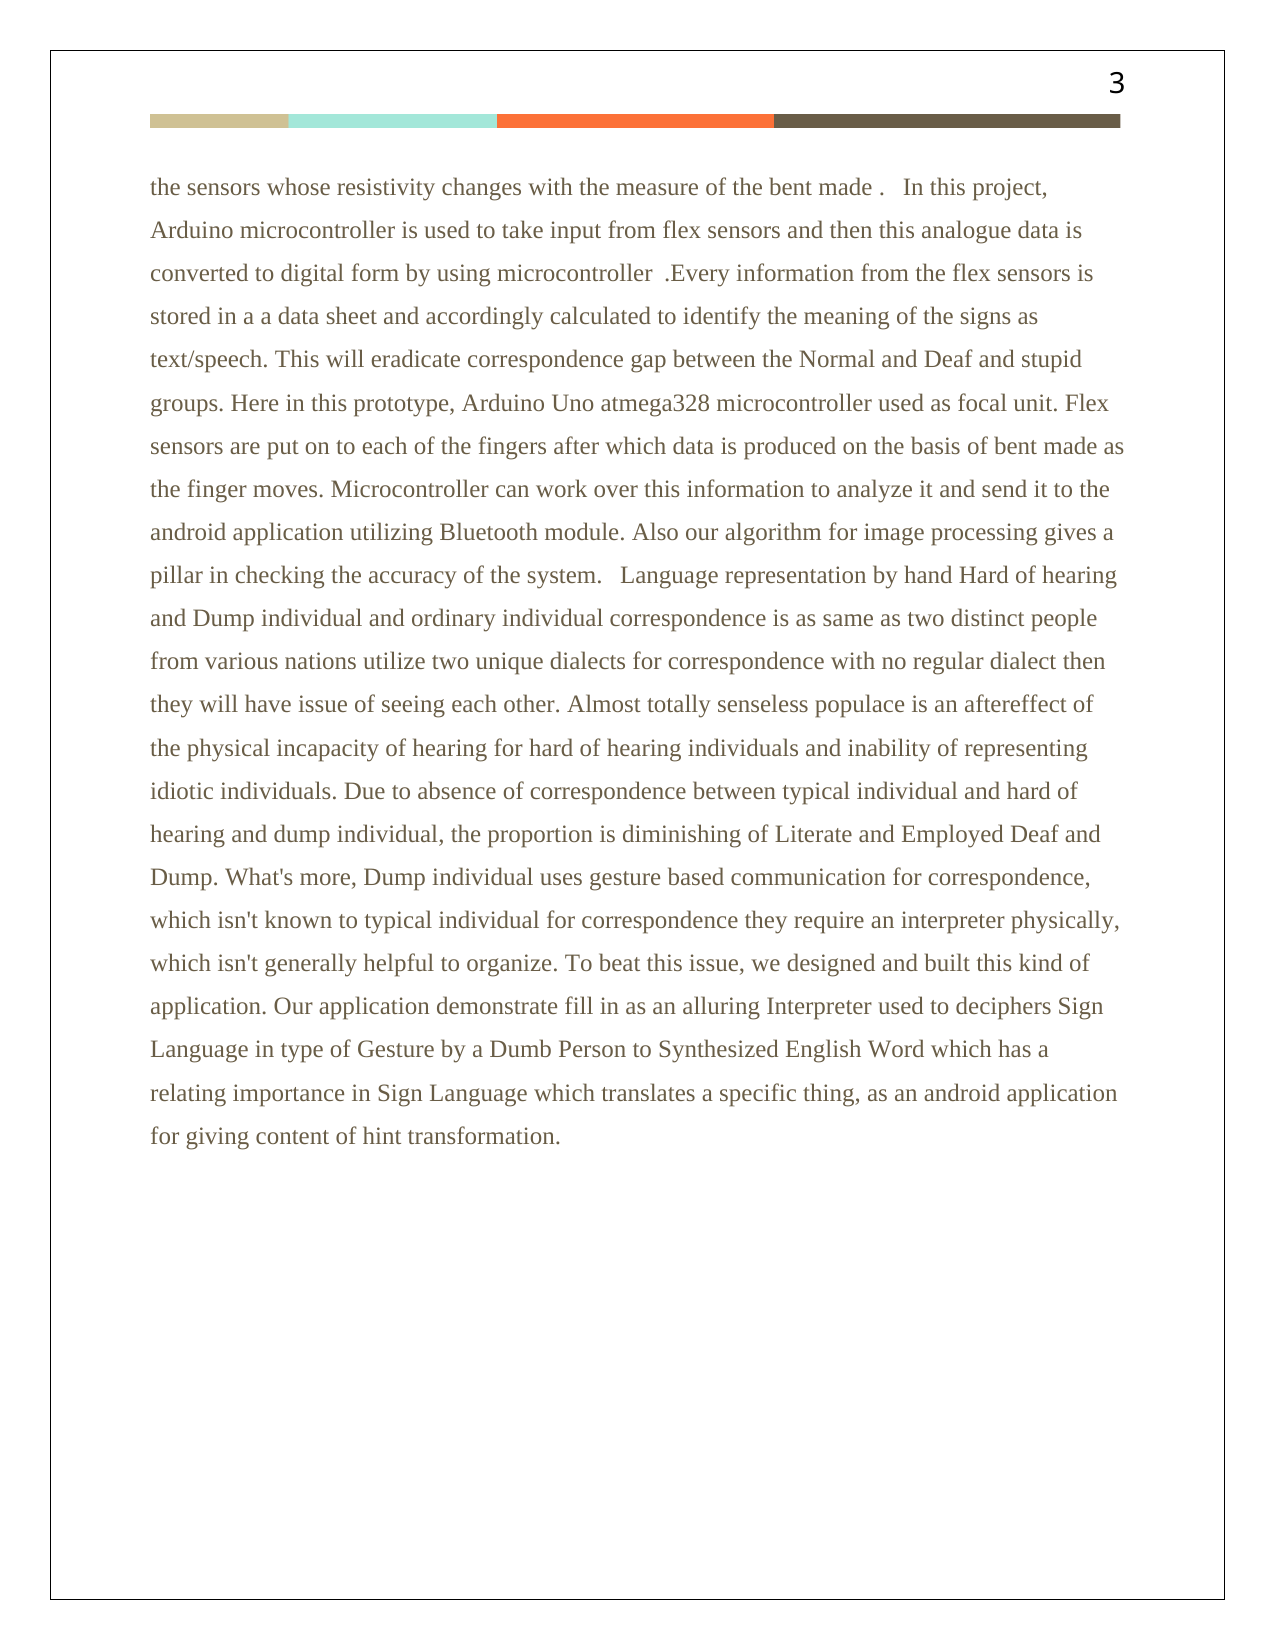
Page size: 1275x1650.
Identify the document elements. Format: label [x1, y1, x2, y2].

picture [150, 114, 1121, 128]
text [150, 172, 1125, 1149]
